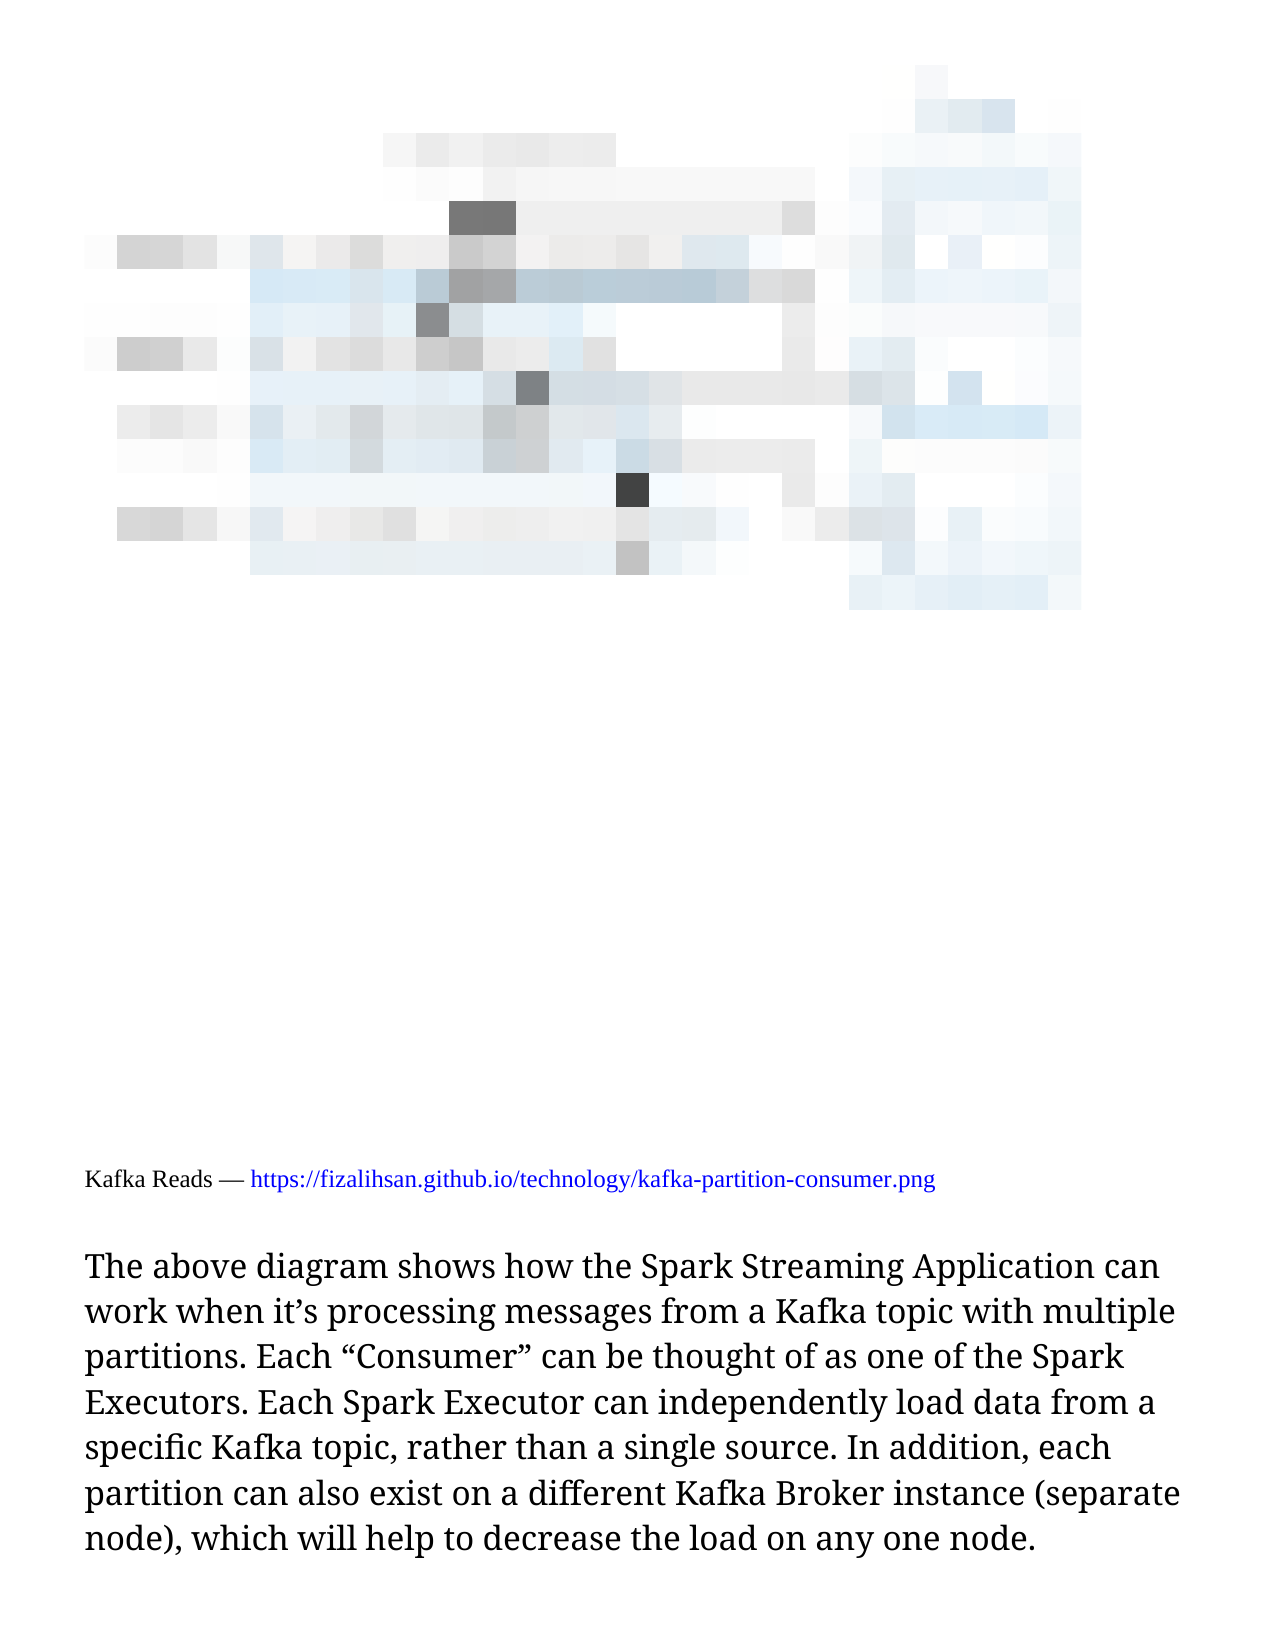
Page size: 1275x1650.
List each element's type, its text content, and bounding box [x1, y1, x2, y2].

text The above diagram shows how the Spark Streaming Application can work when it’s processing messages from a Kafka topic with multiple partitions. Each “Consumer” can be thought of as one of the Spark Executors. Each Spark Executor can independently load data from a specific Kafka topic, rather than a single source. In addition, each partition can also exist on a different Kafka Broker instance (separate node), which will help to decrease the load on any one node. [84, 1242, 1181, 1560]
text Kafka Reads — https://fizalihsan.github.io/technology/kafka-partition-consumer.png [84, 1164, 1181, 1192]
picture [84, 65, 1082, 610]
